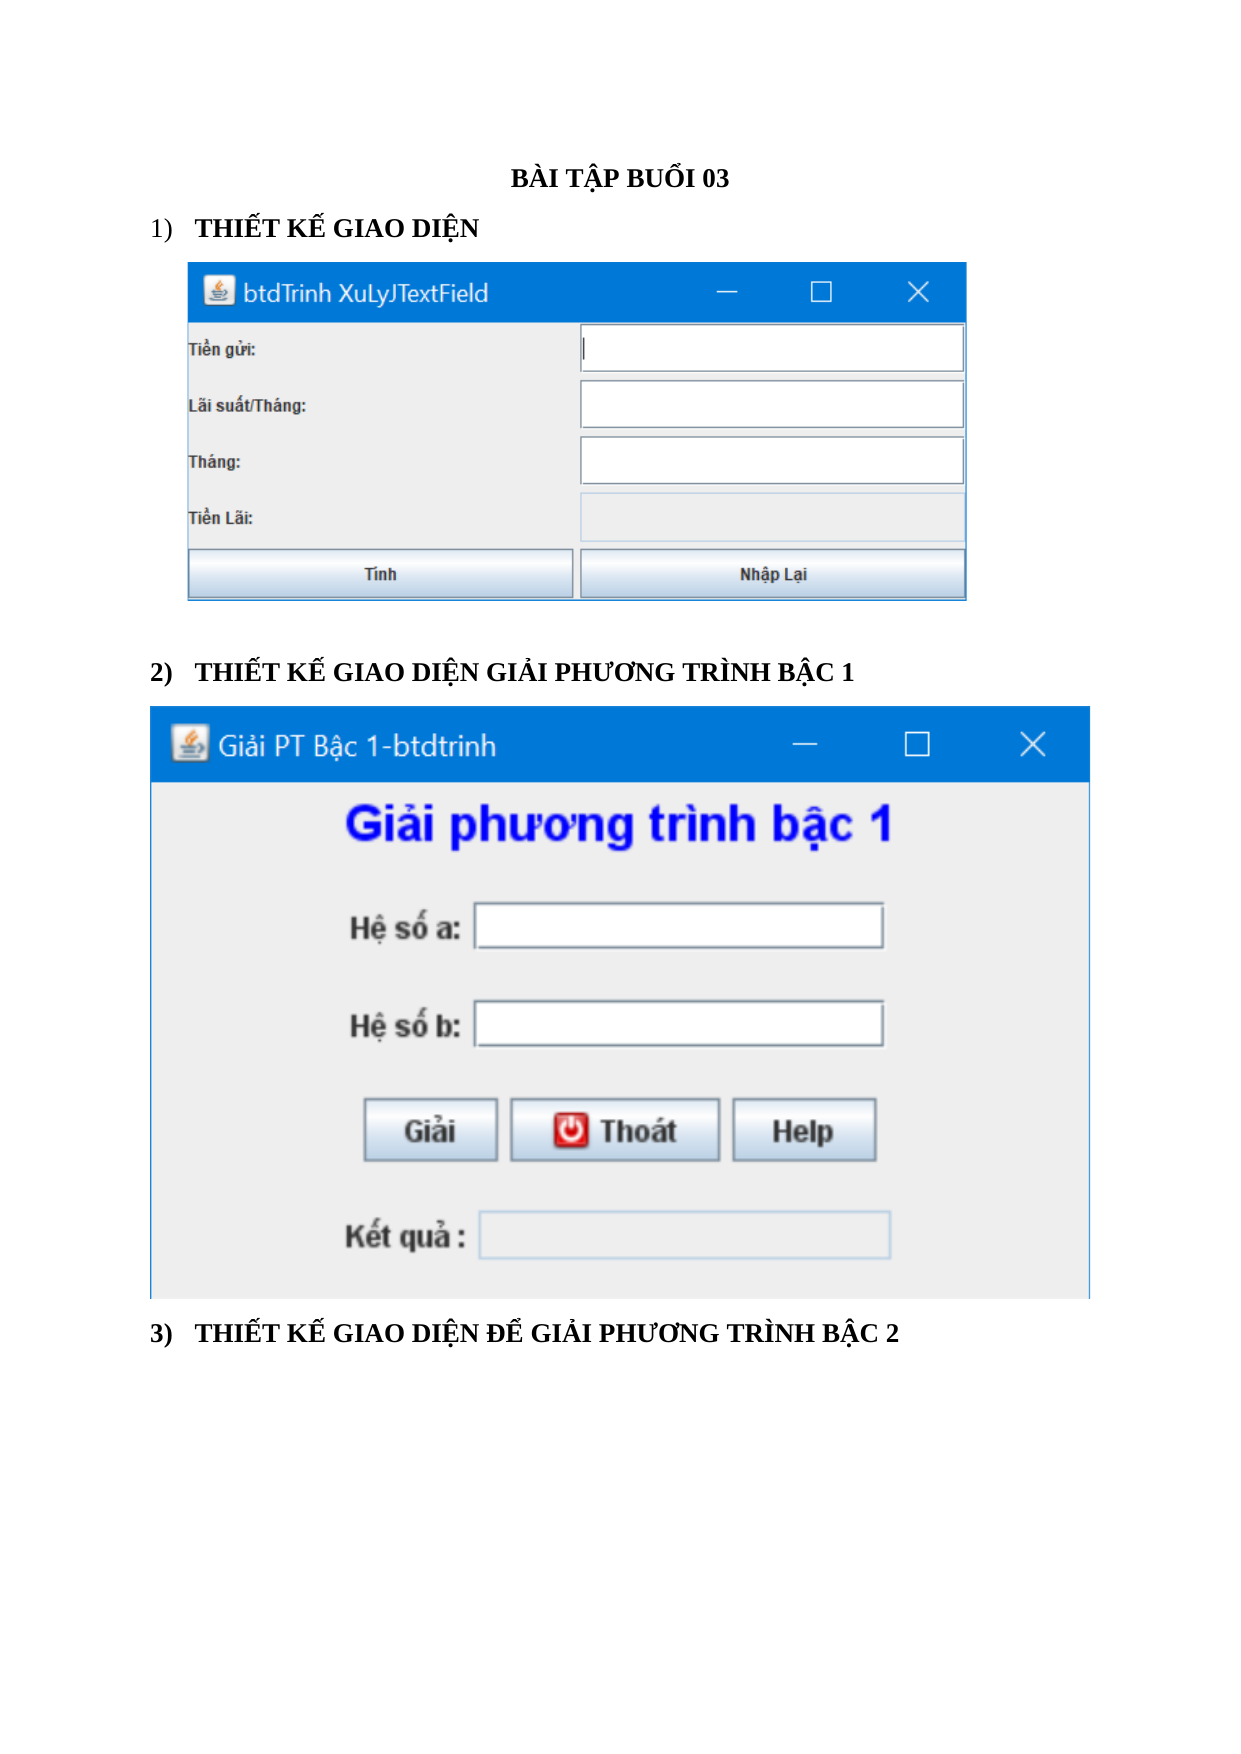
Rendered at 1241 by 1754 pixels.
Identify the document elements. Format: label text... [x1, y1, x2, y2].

picture [150, 706, 1091, 1299]
list THIẾT KẾ GIAO DIỆN GIẢI PHƯƠNG TRÌNH BẬC 1 [150, 656, 1090, 688]
list THIẾT KẾ GIAO DIỆN [150, 212, 1090, 243]
picture [187, 262, 967, 601]
text BÀI TẬP BUỔI 03 [150, 162, 1090, 194]
list THIẾT KẾ GIAO DIỆN ĐỂ GIẢI PHƯƠNG TRÌNH BẬC 2 [150, 1317, 1090, 1348]
